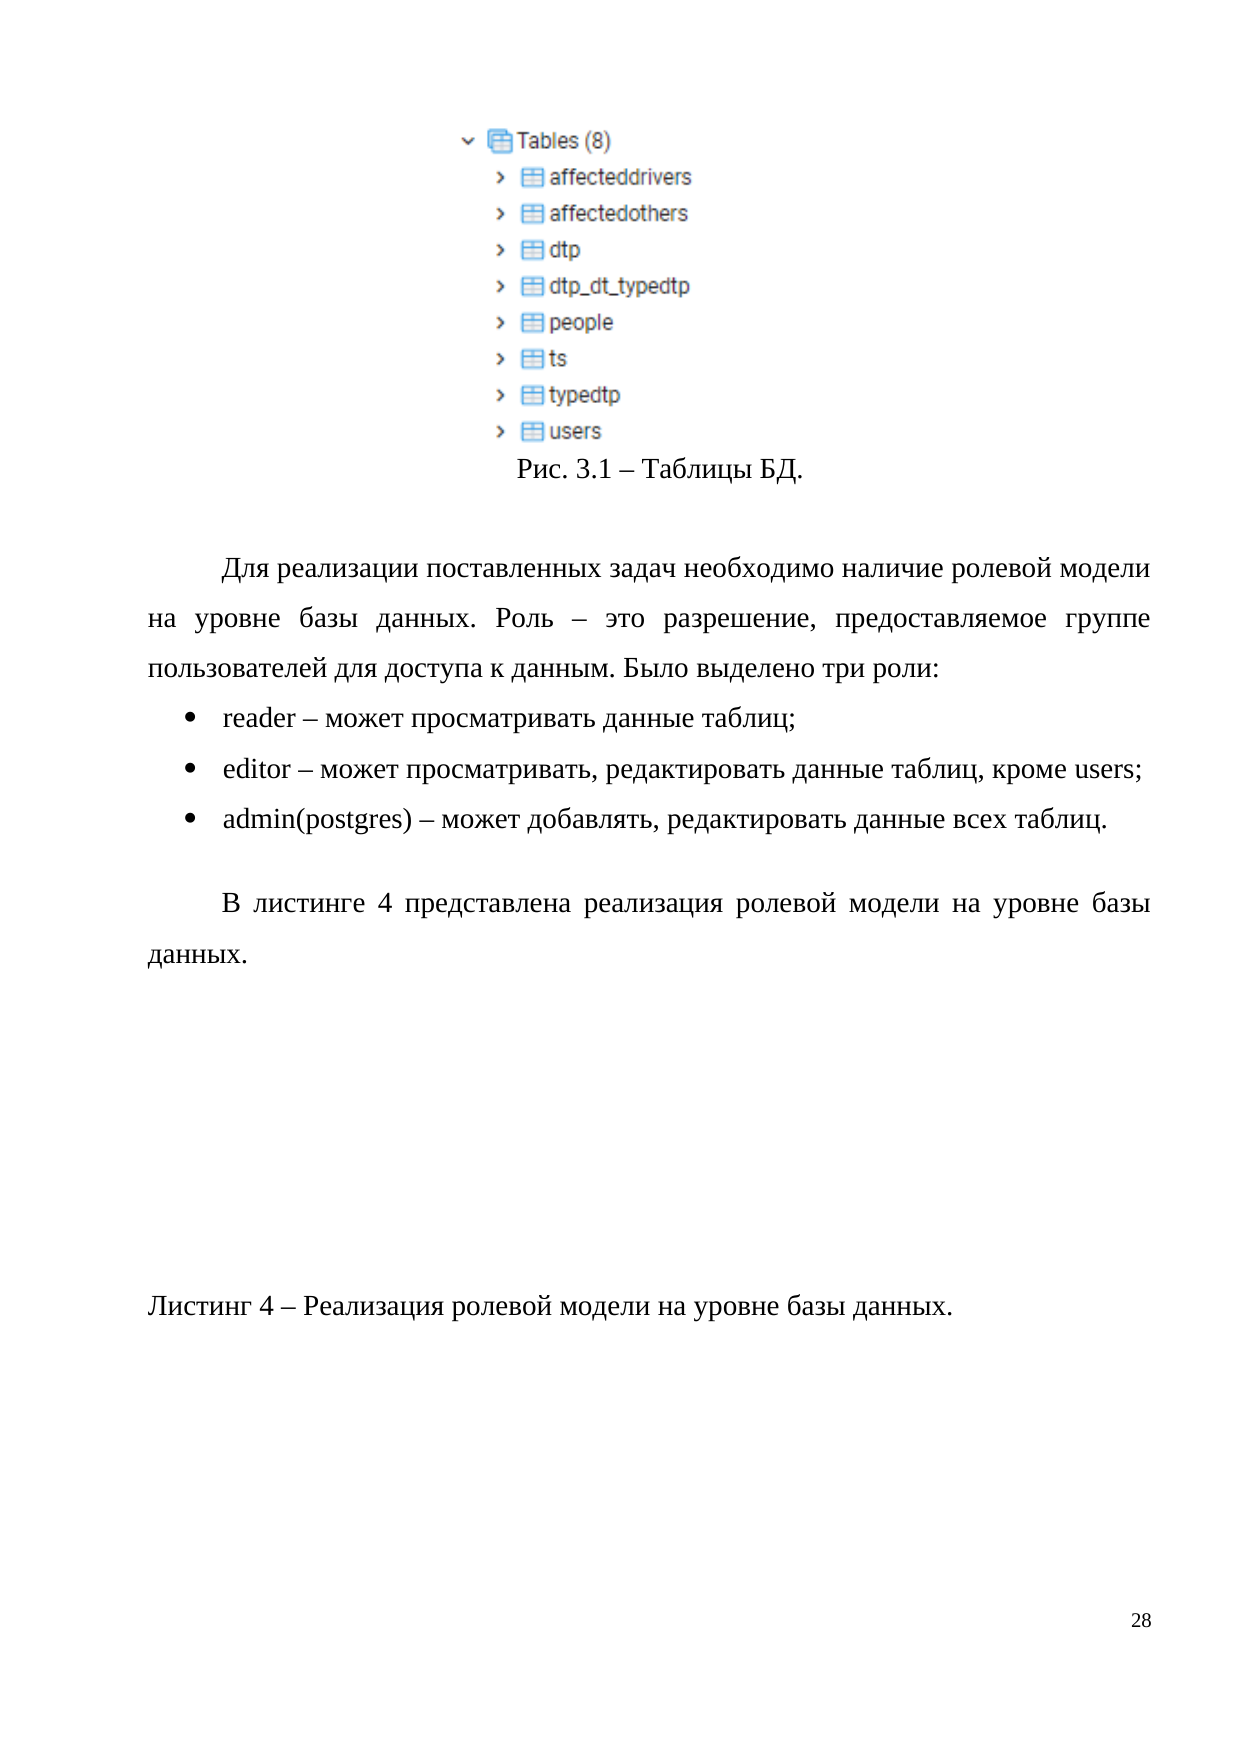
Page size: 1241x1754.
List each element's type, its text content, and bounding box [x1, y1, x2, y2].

text В листинге 4 представлена реализация ролевой модели на уровне базы данных. [148, 885, 1152, 969]
list editor – может просматривать, редактировать данные таблиц, кроме users; [185, 751, 1152, 785]
text Для реализации поставленных задач необходимо наличие ролевой модели на уровне базы данных. Роль – это разрешение, предоставляемое группе пользователей для доступа к данным. Было выделено три роли: [148, 550, 1152, 684]
text Листинг 4 – Реализация ролевой модели на уровне базы данных. [148, 1288, 1152, 1321]
list reader – может просматривать данные таблиц; [185, 701, 1152, 734]
text Рис. 3.1 – Таблицы БД. [443, 451, 1152, 485]
list admin(postgres) – может добавлять, редактировать данные всех таблиц. [185, 801, 1152, 835]
picture [446, 118, 853, 452]
